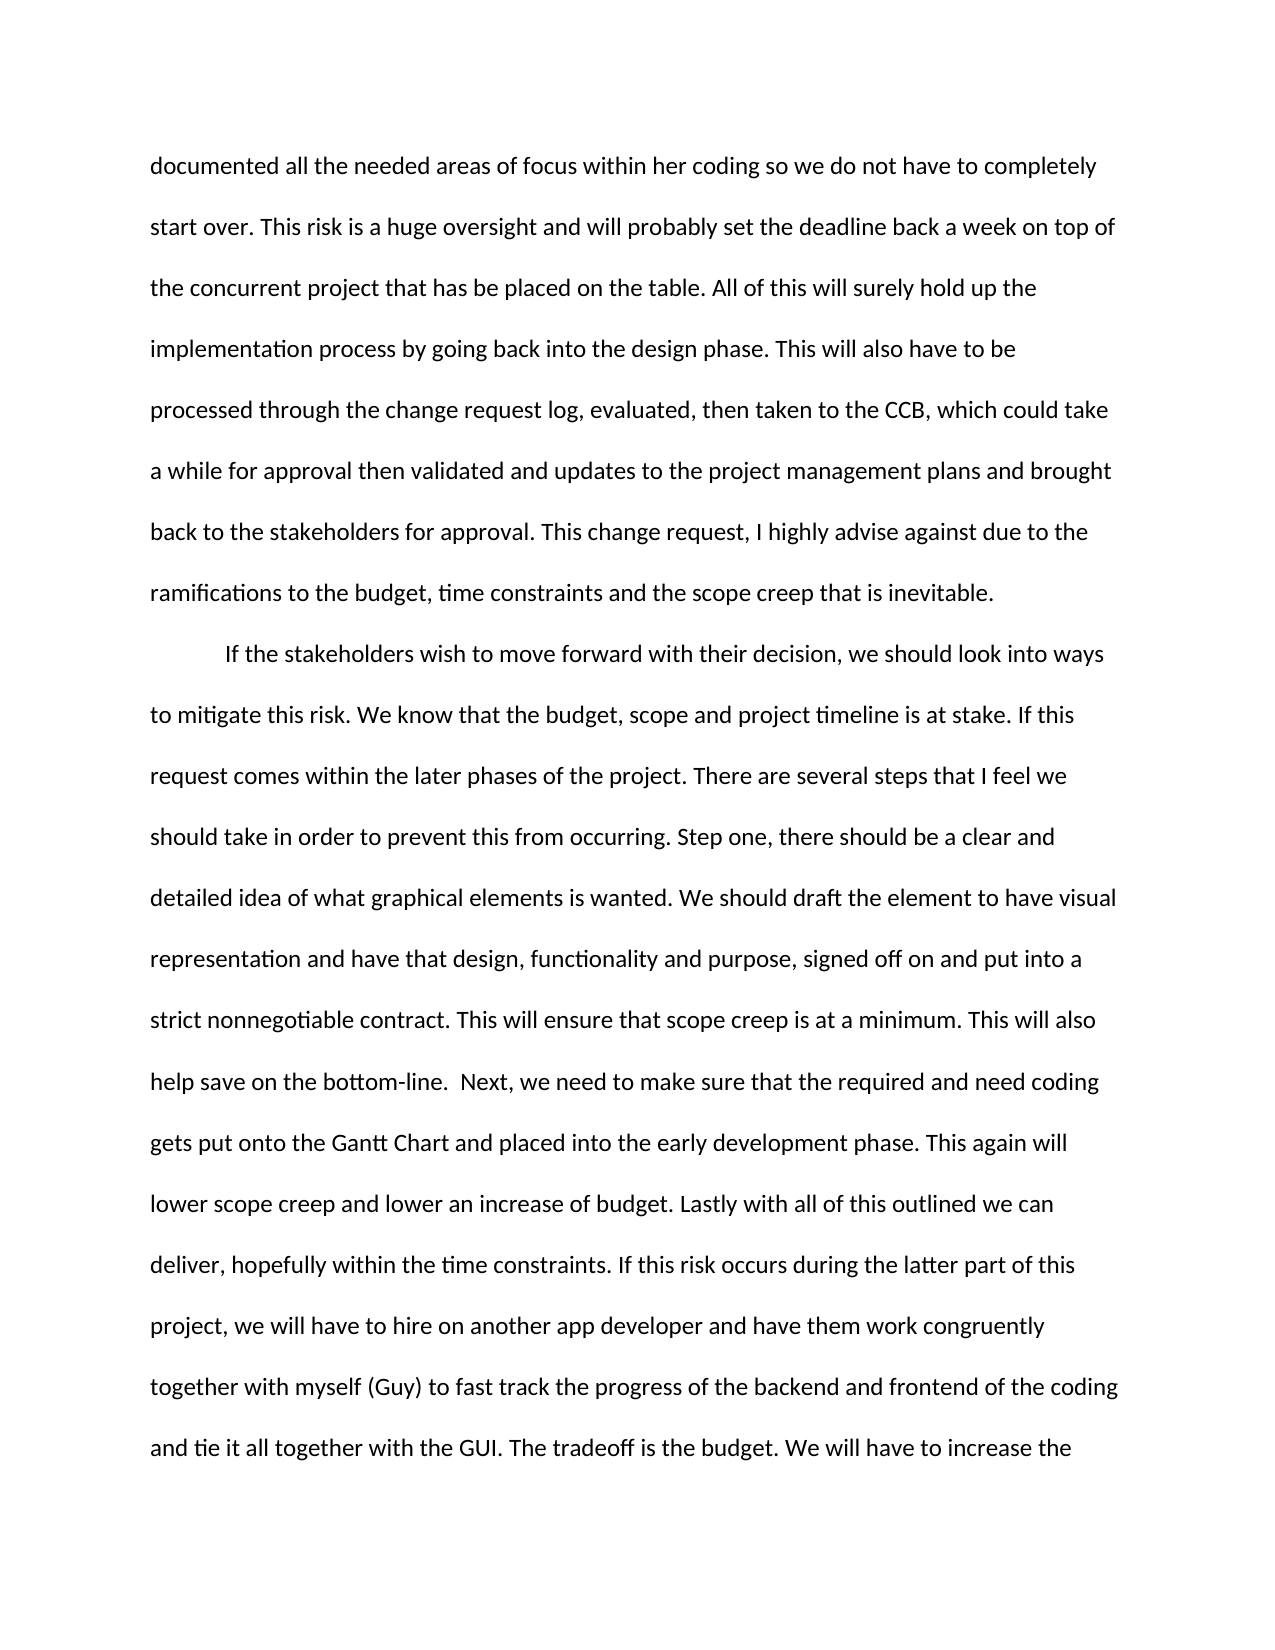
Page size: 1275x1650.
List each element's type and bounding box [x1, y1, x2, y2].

text [150, 150, 1125, 608]
text [150, 638, 1125, 1462]
